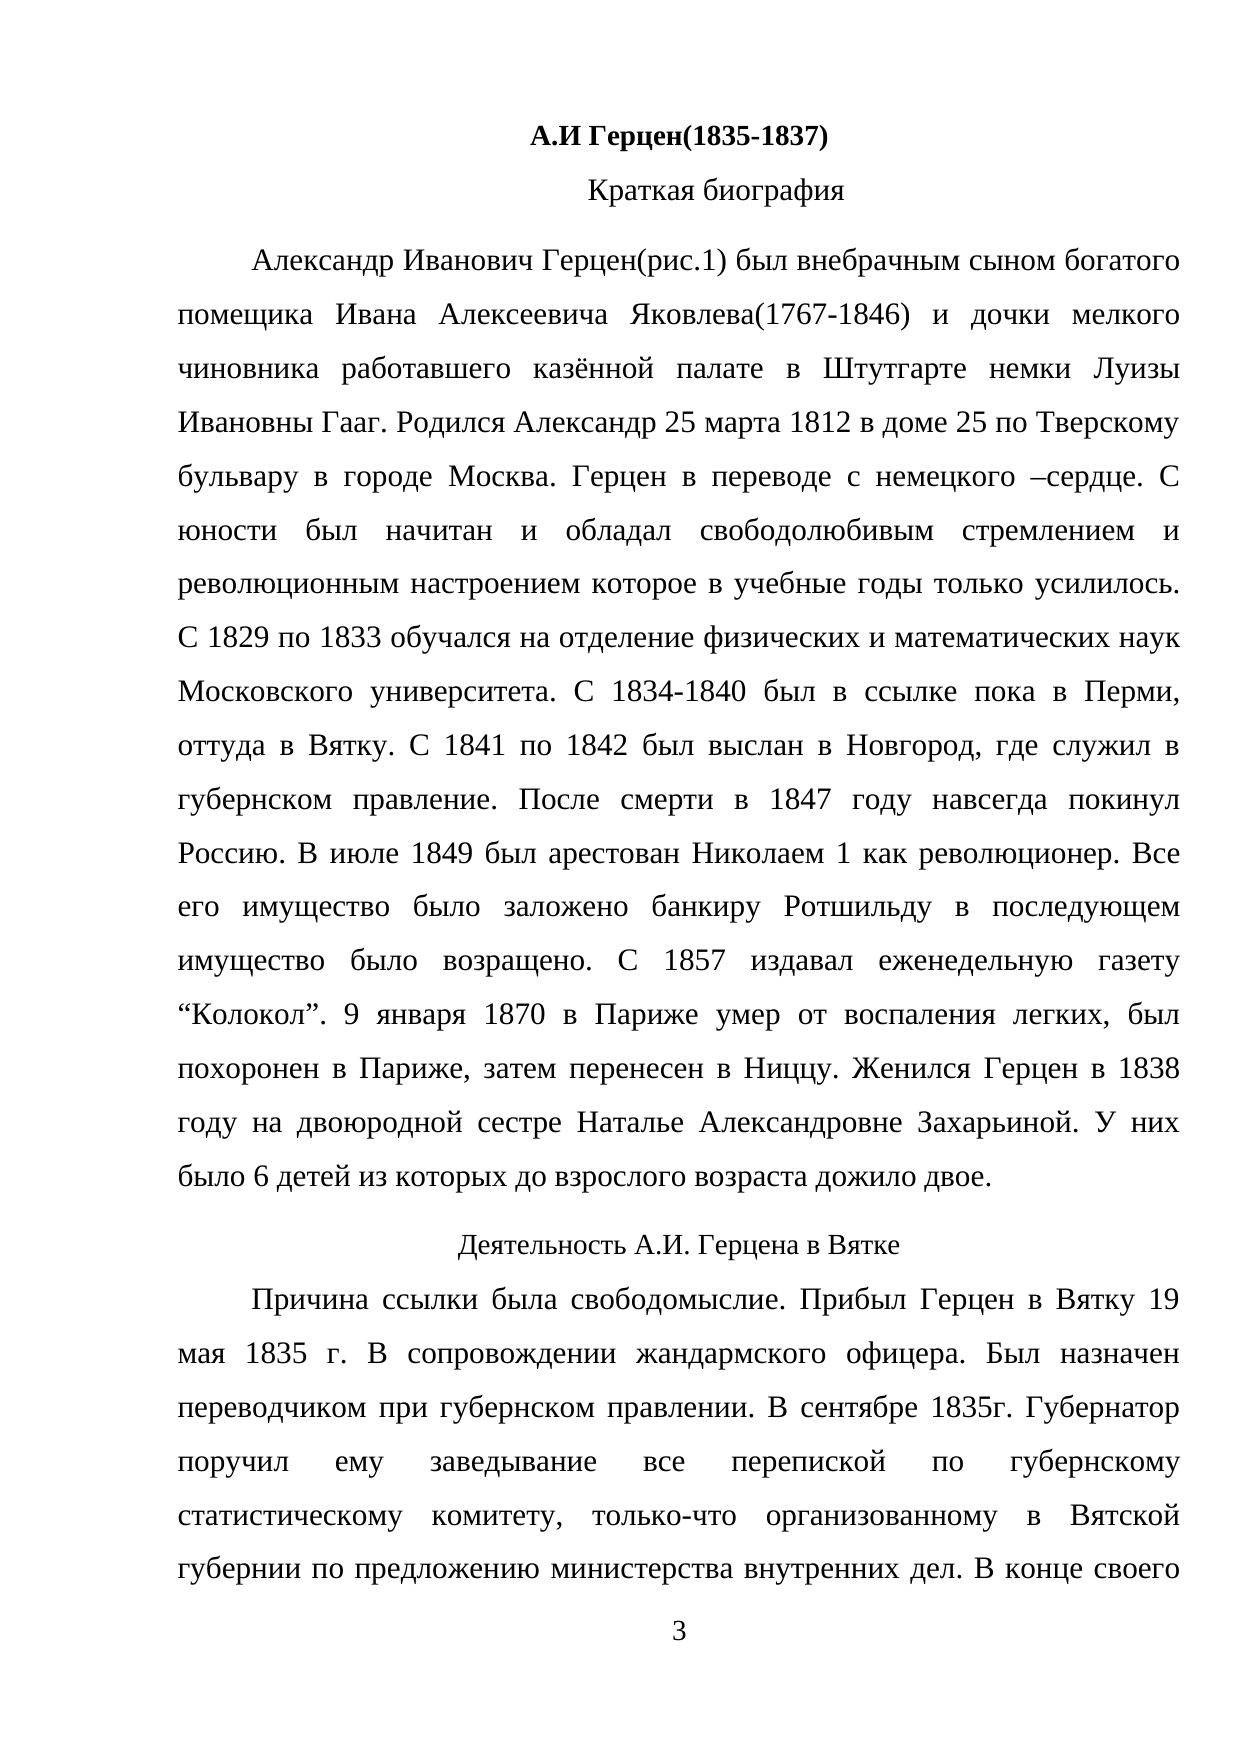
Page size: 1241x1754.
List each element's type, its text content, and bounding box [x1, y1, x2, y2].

text Деятельность А.И. Герцена в Вятке [177, 1227, 1181, 1261]
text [177, 1280, 1181, 1586]
text Александр Иванович Герцен(рис.1) был внебрачным сыном богатого помещика Ивана Алексеевича Яковлева(1767-1846) и дочки мелкого чиновника работавшего казённой палате в Штутгарте немки Луизы Ивановны Гааг. Родился Александр 25 марта 1812 в доме 25 по Тверскому бульвару в городе Москва. Герцен в переводе с немецкого –сердце. С юности был начитан и обладал свободолюбивым стремлением и революционным настроением которое в учебные годы только усилилось. С 1829 по 1833 обучался на отделение физических и математических наук Московского университета. С 1834-1840 был в ссылке пока в Перми, оттуда в Вятку. С 1841 по 1842 был выслан в Новгород, где служил в губернском правление. После смерти в 1847 году навсегда покинул Россию. В июле 1849 был арестован Николаем 1 как революционер. Все его имущество было заложено банкиру Ротшильду в последующем имущество было возращено. С 1857 издавал еженедельную газету “Колокол”. 9 января 1870 в Париже умер от воспаления легких, был похоронен в Париже, затем перенесен в Ниццу. Женился Герцен в 1838 году на двоюродной сестре Наталье Александровне Захарьиной. У них было 6 детей из которых до взрослого возраста дожило двое. [177, 241, 1181, 1193]
text А.И Герцен(1835-1837) [177, 118, 1181, 152]
text Краткая биография [177, 171, 1181, 207]
